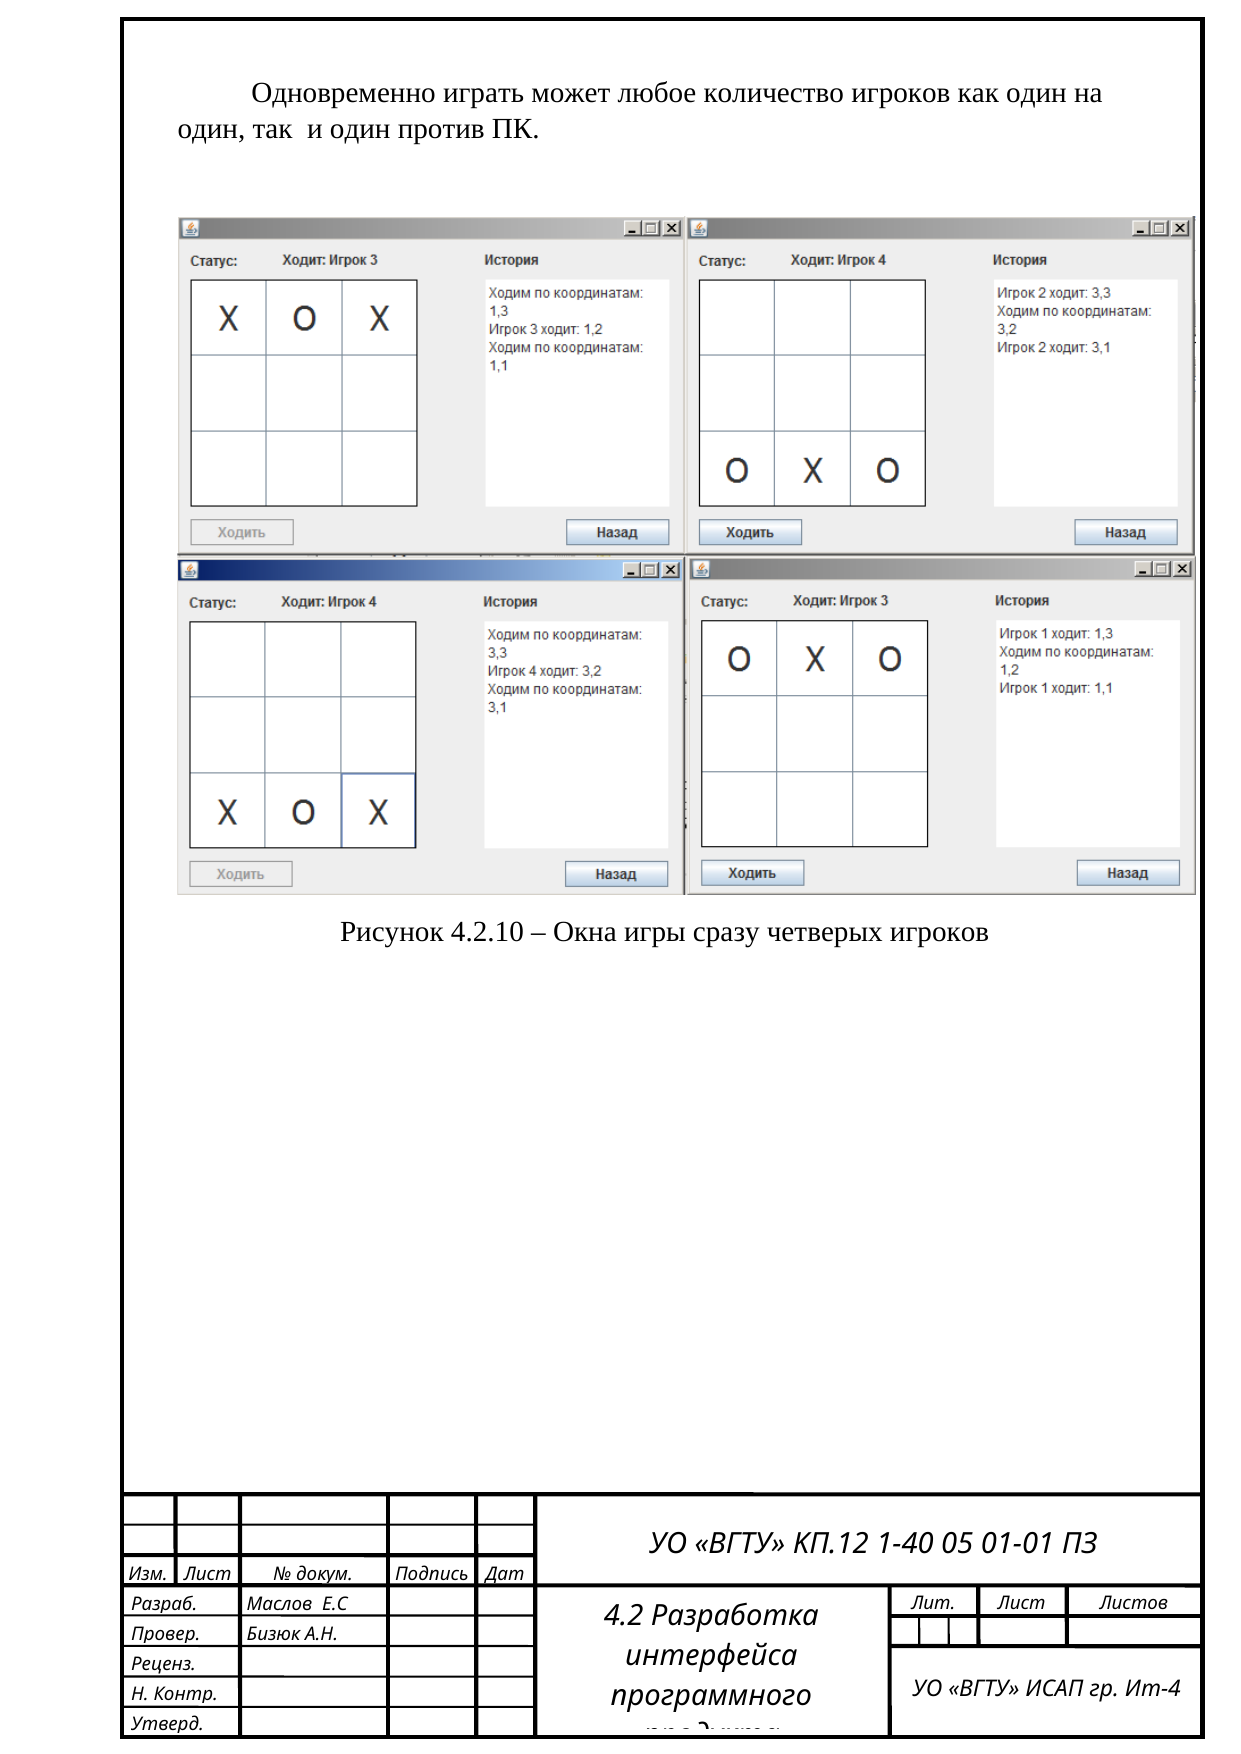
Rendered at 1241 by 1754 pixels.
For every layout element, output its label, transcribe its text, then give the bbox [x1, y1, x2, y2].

text Рисунок 4.2.10 – Окна игры сразу четверых игроков [177, 914, 1152, 948]
picture [177, 216, 1196, 895]
text Одновременно играть может любое количество игроков как один на один, так и один против ПК. [177, 75, 1152, 144]
